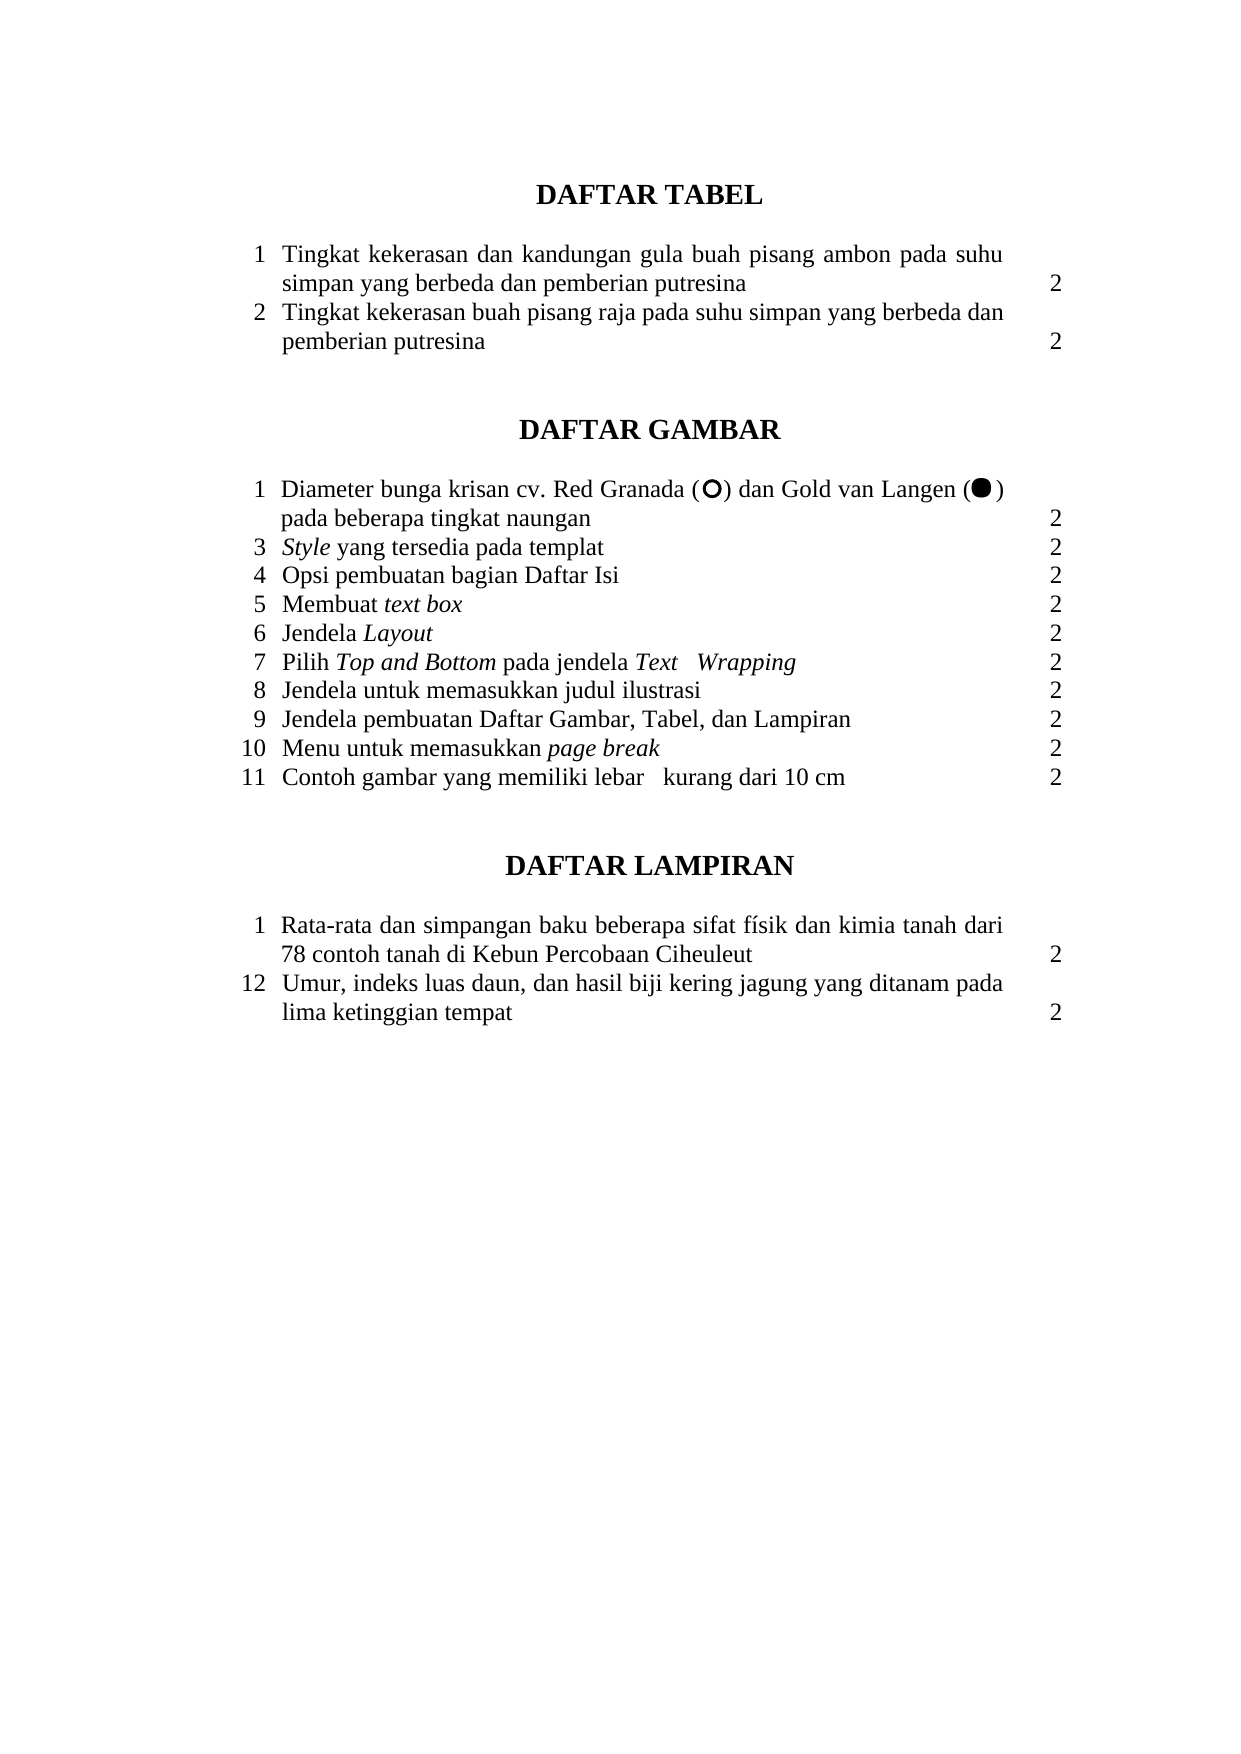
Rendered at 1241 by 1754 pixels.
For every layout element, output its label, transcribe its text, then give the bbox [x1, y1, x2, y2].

text Tingkat kekerasan dan kandungan gula buah pisang ambon pada suhu simpan yang berbeda dan pemberian putresina 2 [266, 239, 1004, 297]
text Tingkat kekerasan buah pisang raja pada suhu simpan yang berbeda dan pemberian putresina 2 [266, 297, 1004, 354]
text Jendela pembuatan Daftar Gambar, Tabel, dan Lampiran 2 [266, 704, 1004, 733]
text DAFTAR GAMBAR [236, 412, 1063, 446]
text Pilih Top and Bottom pada jendela Text Wrapping 2 [266, 647, 1004, 676]
text Jendela Layout 2 [266, 618, 1004, 647]
text Opsi pembuatan bagian Daftar Isi 2 [266, 561, 1004, 589]
text Jendela untuk memasukkan judul ilustrasi 2 [266, 676, 1004, 704]
text Menu untuk memasukkan page break 2 [266, 733, 1004, 762]
text Style yang tersedia pada templat 2 [266, 532, 1004, 561]
list Rata-rata dan simpangan baku beberapa sifat físik dan kimia tanah dari 78 contoh tanah di Kebun Percobaan Ciheuleut 2 [266, 910, 1004, 968]
text Contoh gambar yang memiliki lebar kurang dari 10 cm 2 [266, 762, 1004, 791]
list Diameter bunga krisan cv. Red Granada () dan Gold van Langen () pada beberapa tingkat naungan 2 [266, 474, 1004, 532]
text Membuat text box 2 [266, 589, 1004, 618]
text DAFTAR TABEL [236, 177, 1063, 211]
text DAFTAR LAMPIRAN [236, 848, 1063, 882]
text Umur, indeks luas daun, dan hasil biji kering jagung yang ditanam pada lima ketinggian tempat 2 [266, 968, 1004, 1025]
